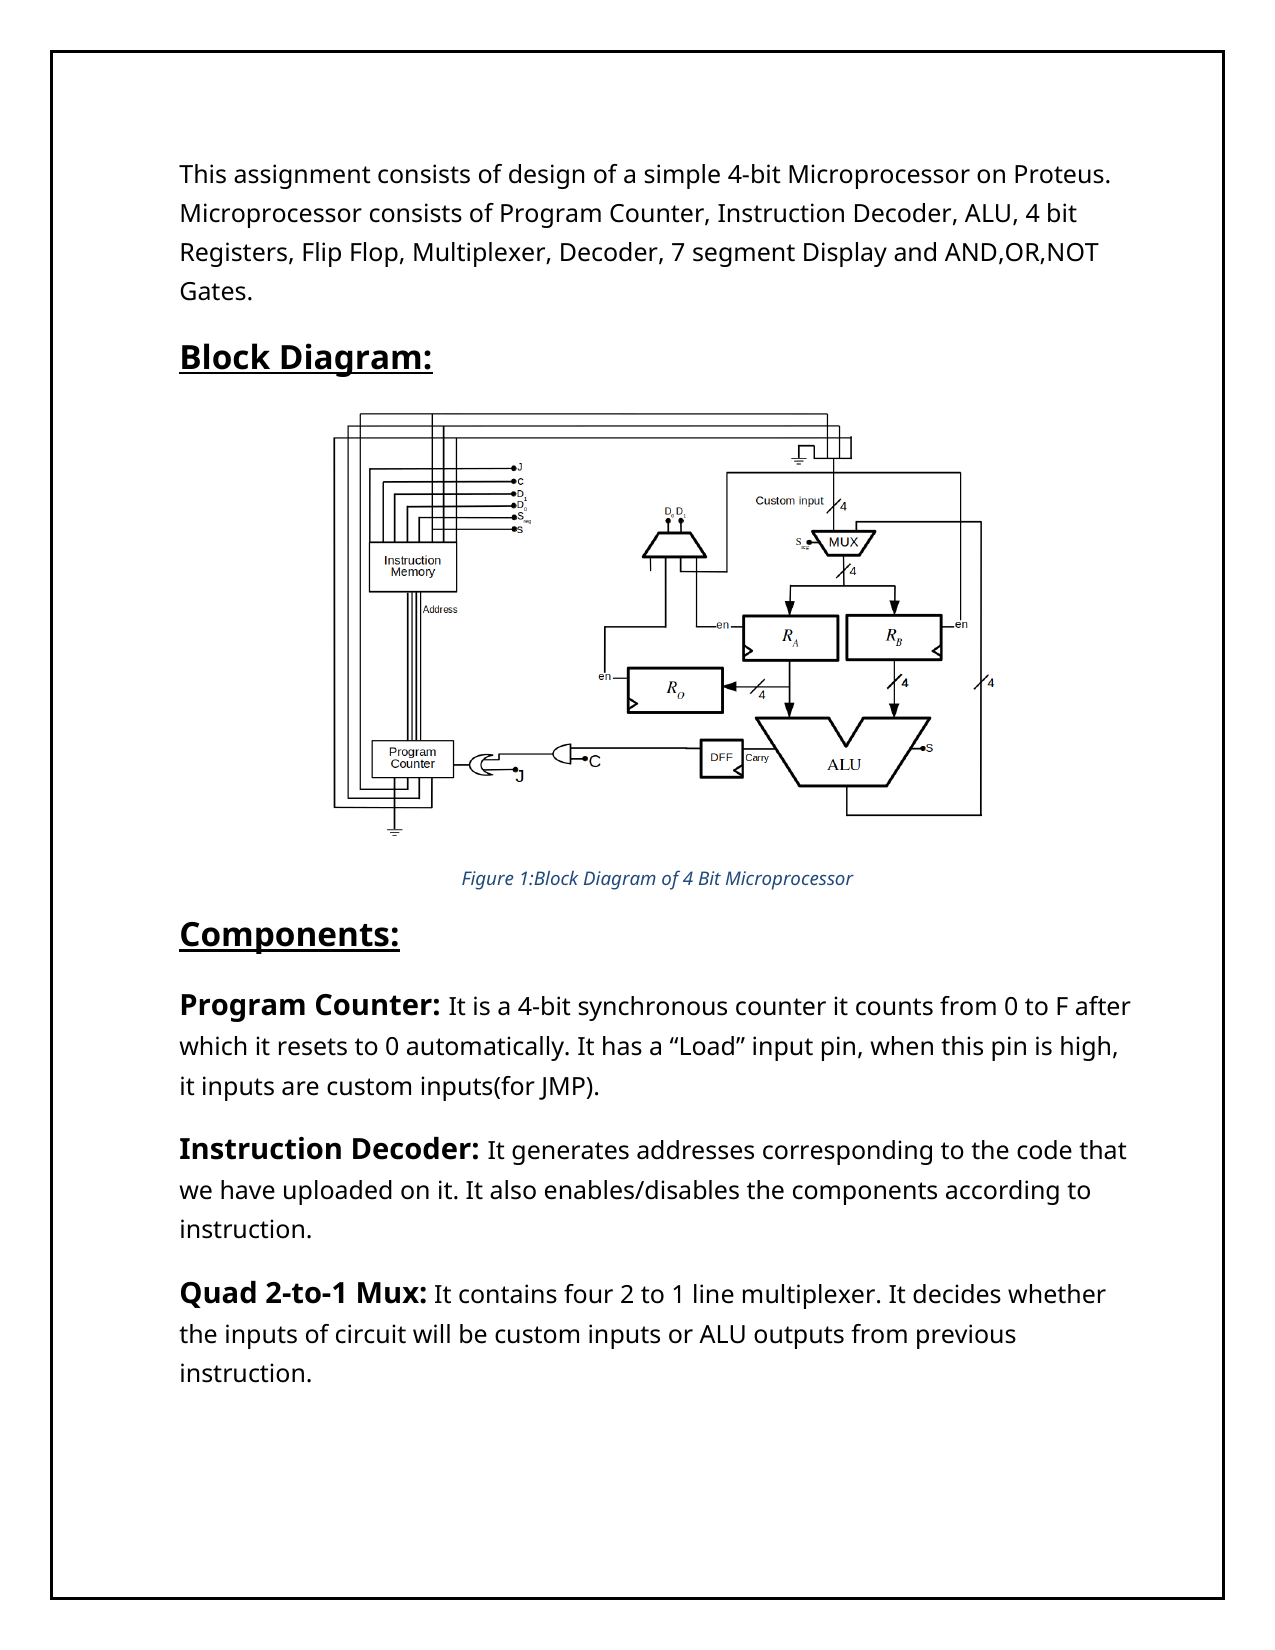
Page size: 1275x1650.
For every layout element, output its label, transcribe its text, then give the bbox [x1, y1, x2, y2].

text Instruction Decoder: It generates addresses corresponding to the code that we have uploaded on it. It also enables/disables the components according to instruction. [179, 1128, 1135, 1246]
text This assignment consists of design of a simple 4-bit Microprocessor on Proteus. Microprocessor consists of Program Counter, Instruction Decoder, ALU, 4 bit Registers, Flip Flop, Multiplexer, Decoder, 7 segment Display and AND,OR,NOT Gates. [179, 156, 1135, 308]
picture [316, 406, 999, 840]
text Components: [179, 911, 1135, 957]
text Figure 1:Block Diagram of 4 Bit Microprocessor [179, 865, 1135, 890]
text Program Counter: It is a 4-bit synchronous counter it counts from 0 to F after which it resets to 0 automatically. It has a “Load” input pin, when this pin is high, it inputs are custom inputs(for JMP). [179, 984, 1135, 1102]
text Quad 2-to-1 Mux: It contains four 2 to 1 line multiplexer. It decides whether the inputs of circuit will be custom inputs or ALU outputs from previous instruction. [179, 1272, 1135, 1390]
text Block Diagram: [179, 334, 1135, 379]
